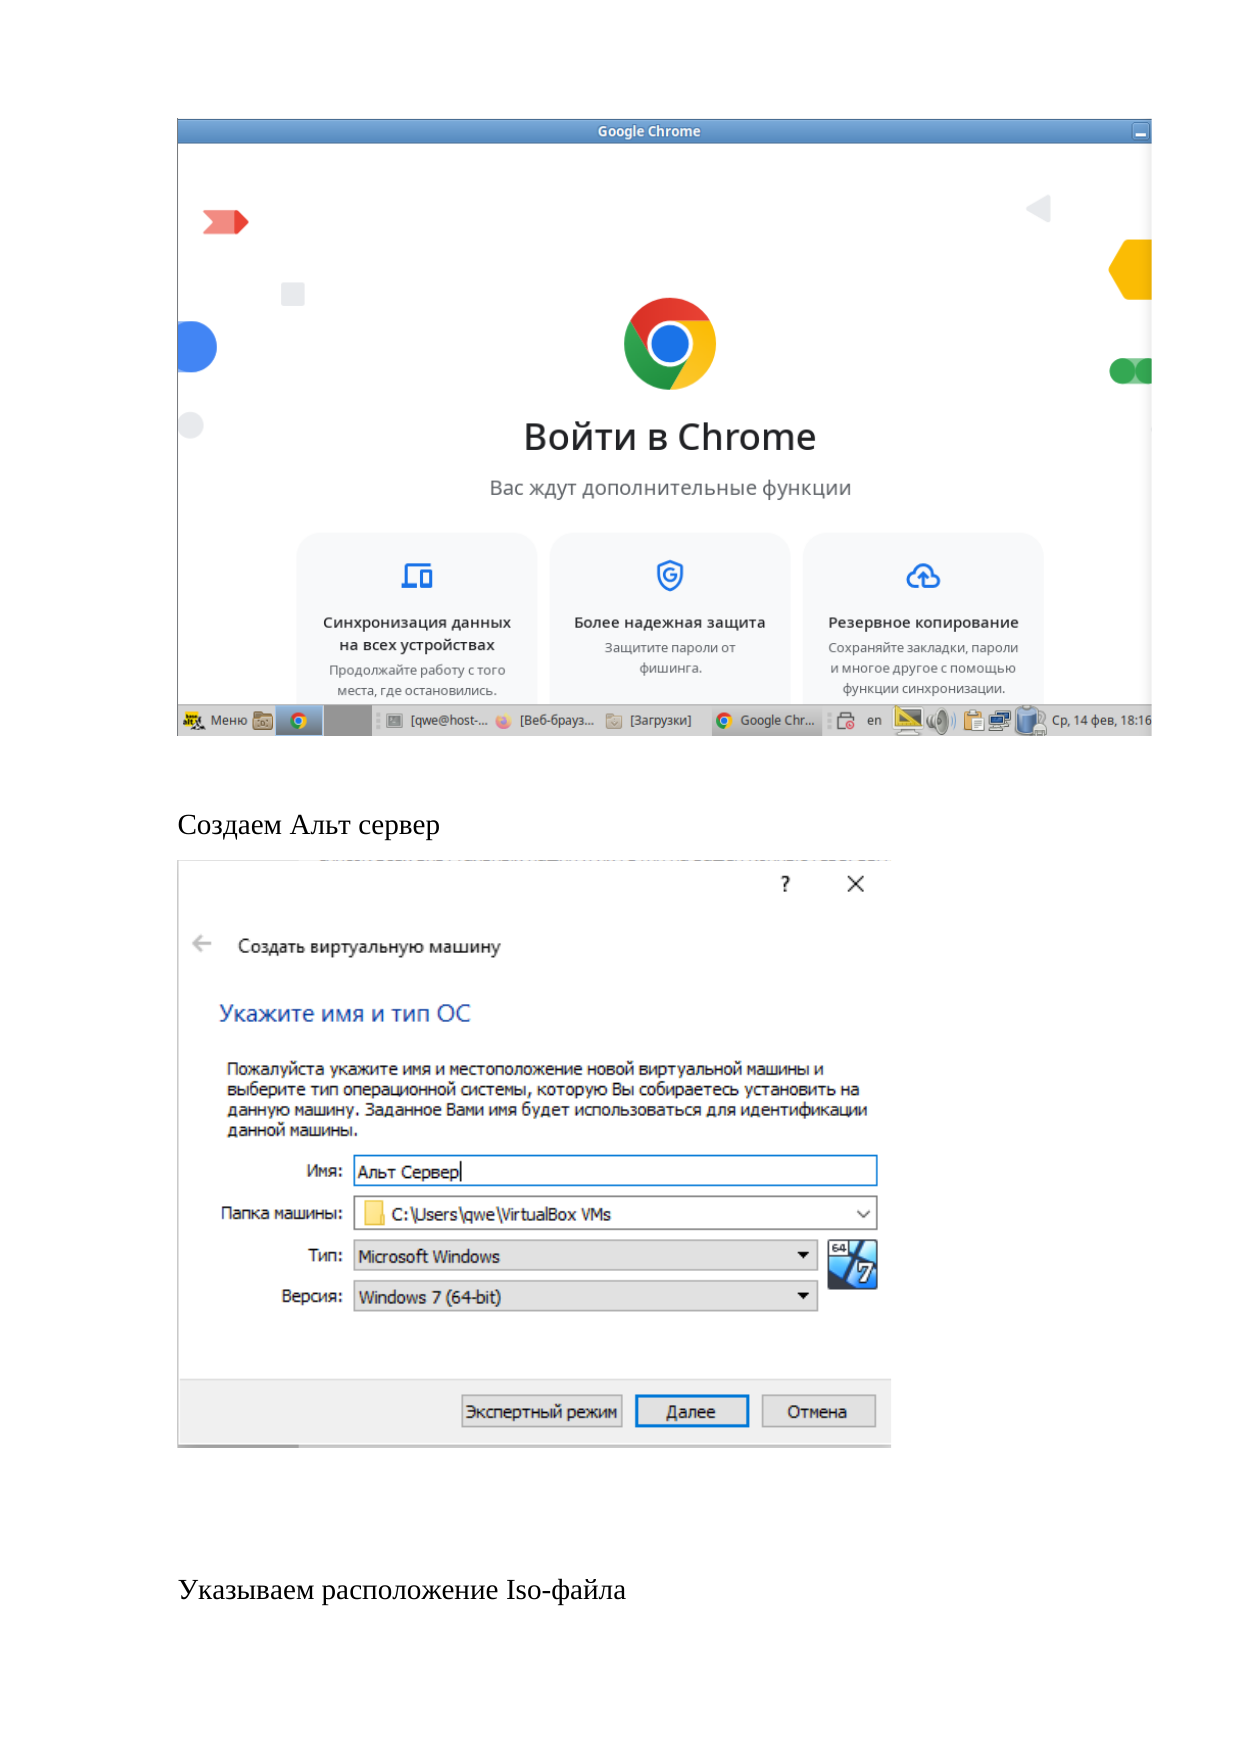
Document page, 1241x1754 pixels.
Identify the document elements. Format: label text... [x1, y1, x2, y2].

text Указываем расположение Iso-файла [177, 1572, 1152, 1606]
picture [177, 860, 892, 1448]
picture [177, 118, 1152, 736]
text Создаем Альт сервер [177, 807, 1152, 841]
